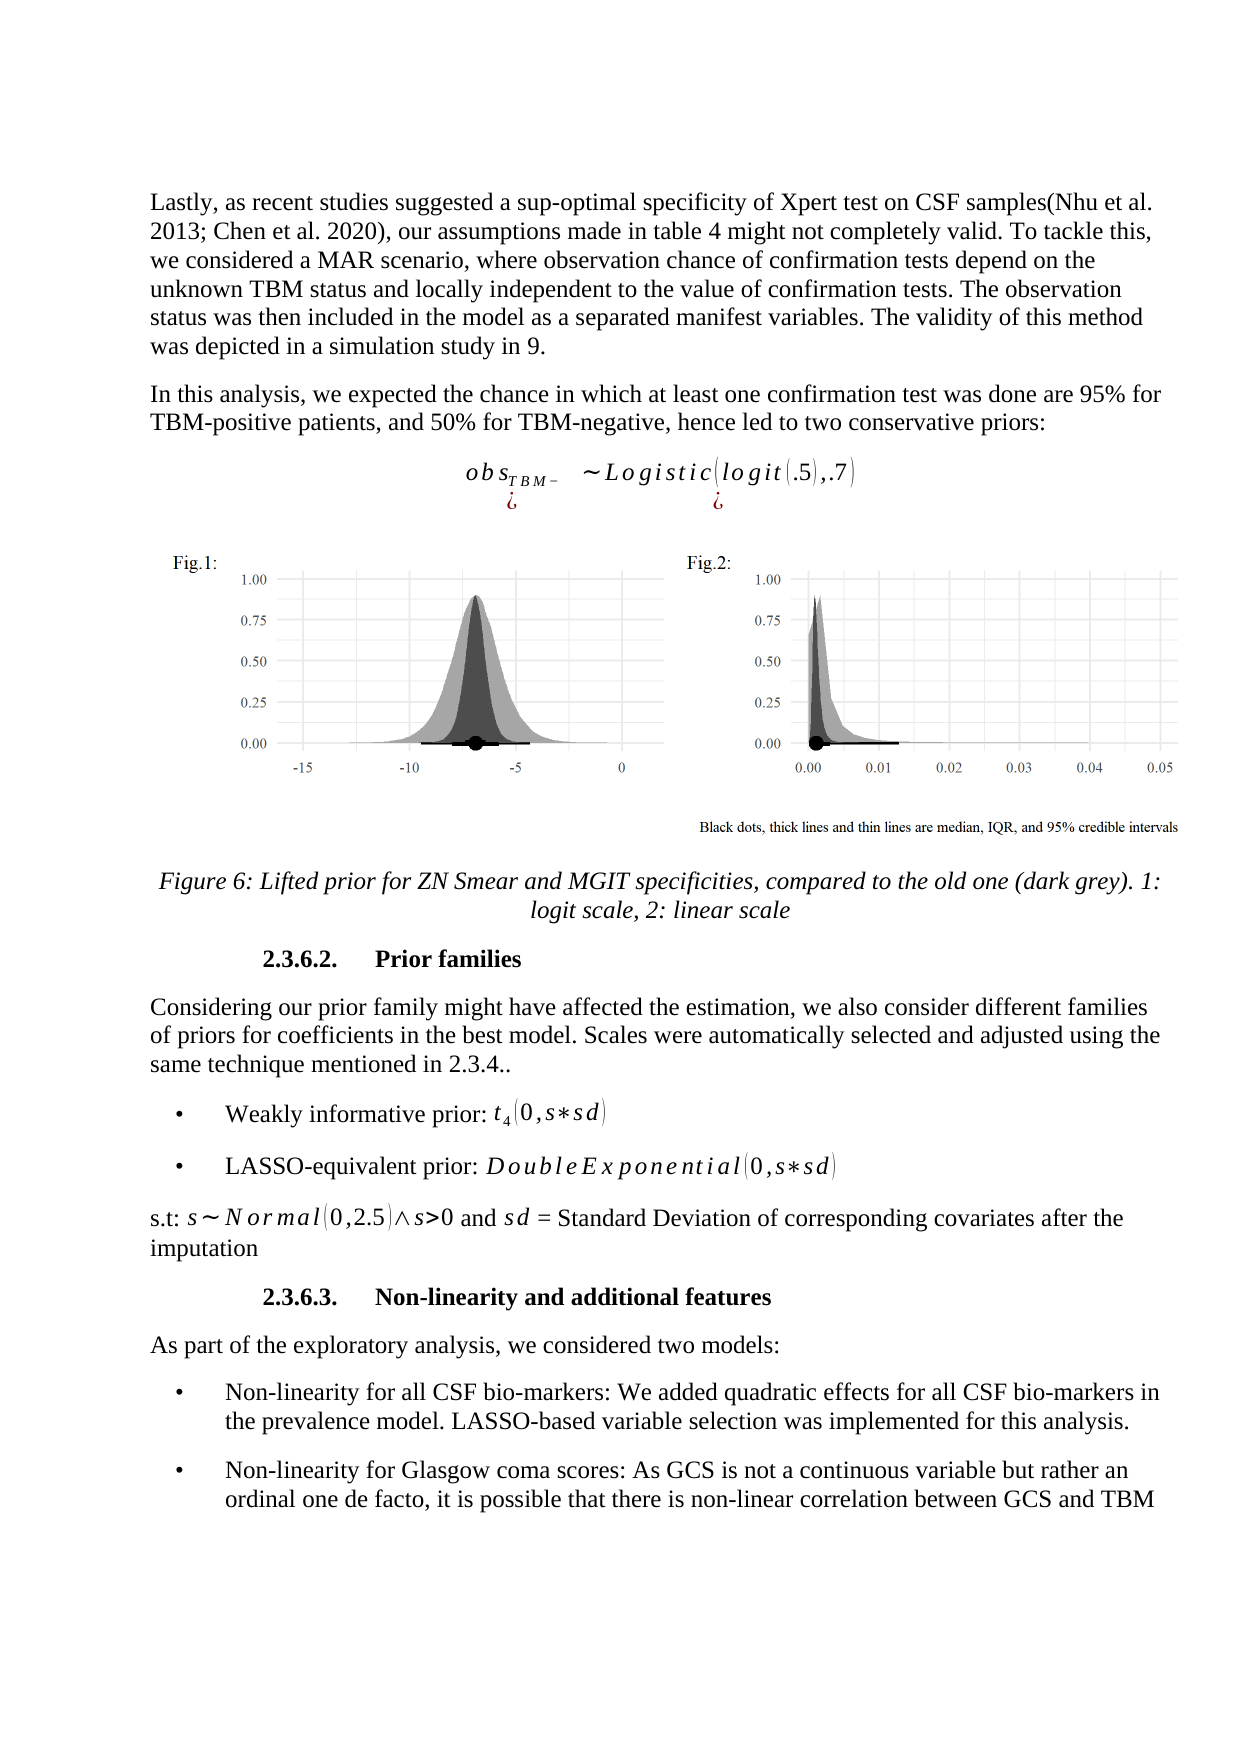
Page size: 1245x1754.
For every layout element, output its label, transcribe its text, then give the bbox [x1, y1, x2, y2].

list Non-linearity for all CSF bio-markers: We added quadratic effects for all CSF bio-markers in the prevalence model. LASSO-based variable selection was implemented for this analysis. [175, 1377, 1170, 1435]
text s.t: and = Standard Deviation of corresponding covariates after the imputation [150, 1202, 1170, 1261]
list LASSO-equivalent prior: [175, 1151, 1170, 1181]
text As part of the exploratory analysis, we considered two models: [150, 1330, 1170, 1358]
text Considering our prior family might have affected the estimation, we also consider different families of priors for coefficients in the best model. Scales were automatically selected and adjusted using the same technique mentioned in .. [150, 992, 1170, 1078]
text Lastly, as recent studies suggested a sup-optimal specificity of Xpert test on CSF samples(Nhu et al. 2013; Chen et al. 2020), our assumptions made in table might not completely valid. To tackle this, we considered a MAR scenario, where observation chance of confirmation tests depend on the unknown TBM status and locally independent to the value of confirmation tests. The observation status was then included in the model as a separated manifest variables. The validity of this method was depicted in a simulation study in . [150, 187, 1170, 360]
picture [150, 530, 1200, 846]
list Weakly informative prior: [175, 1097, 1170, 1130]
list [175, 1456, 1170, 1513]
text Figure : Lifted prior for ZN Smear and MGIT specificities, compared to the old one (dark grey). 1: logit scale, 2: linear scale [150, 866, 1170, 923]
text In this analysis, we expected the chance in which at least one confirmation test was done are 95% for TBM-positive patients, and 50% for TBM-negative, hence led to two conservative priors: [150, 379, 1170, 436]
subtitle Non-linearity and additional features [262, 1282, 1170, 1311]
subtitle Prior families [262, 944, 1170, 973]
